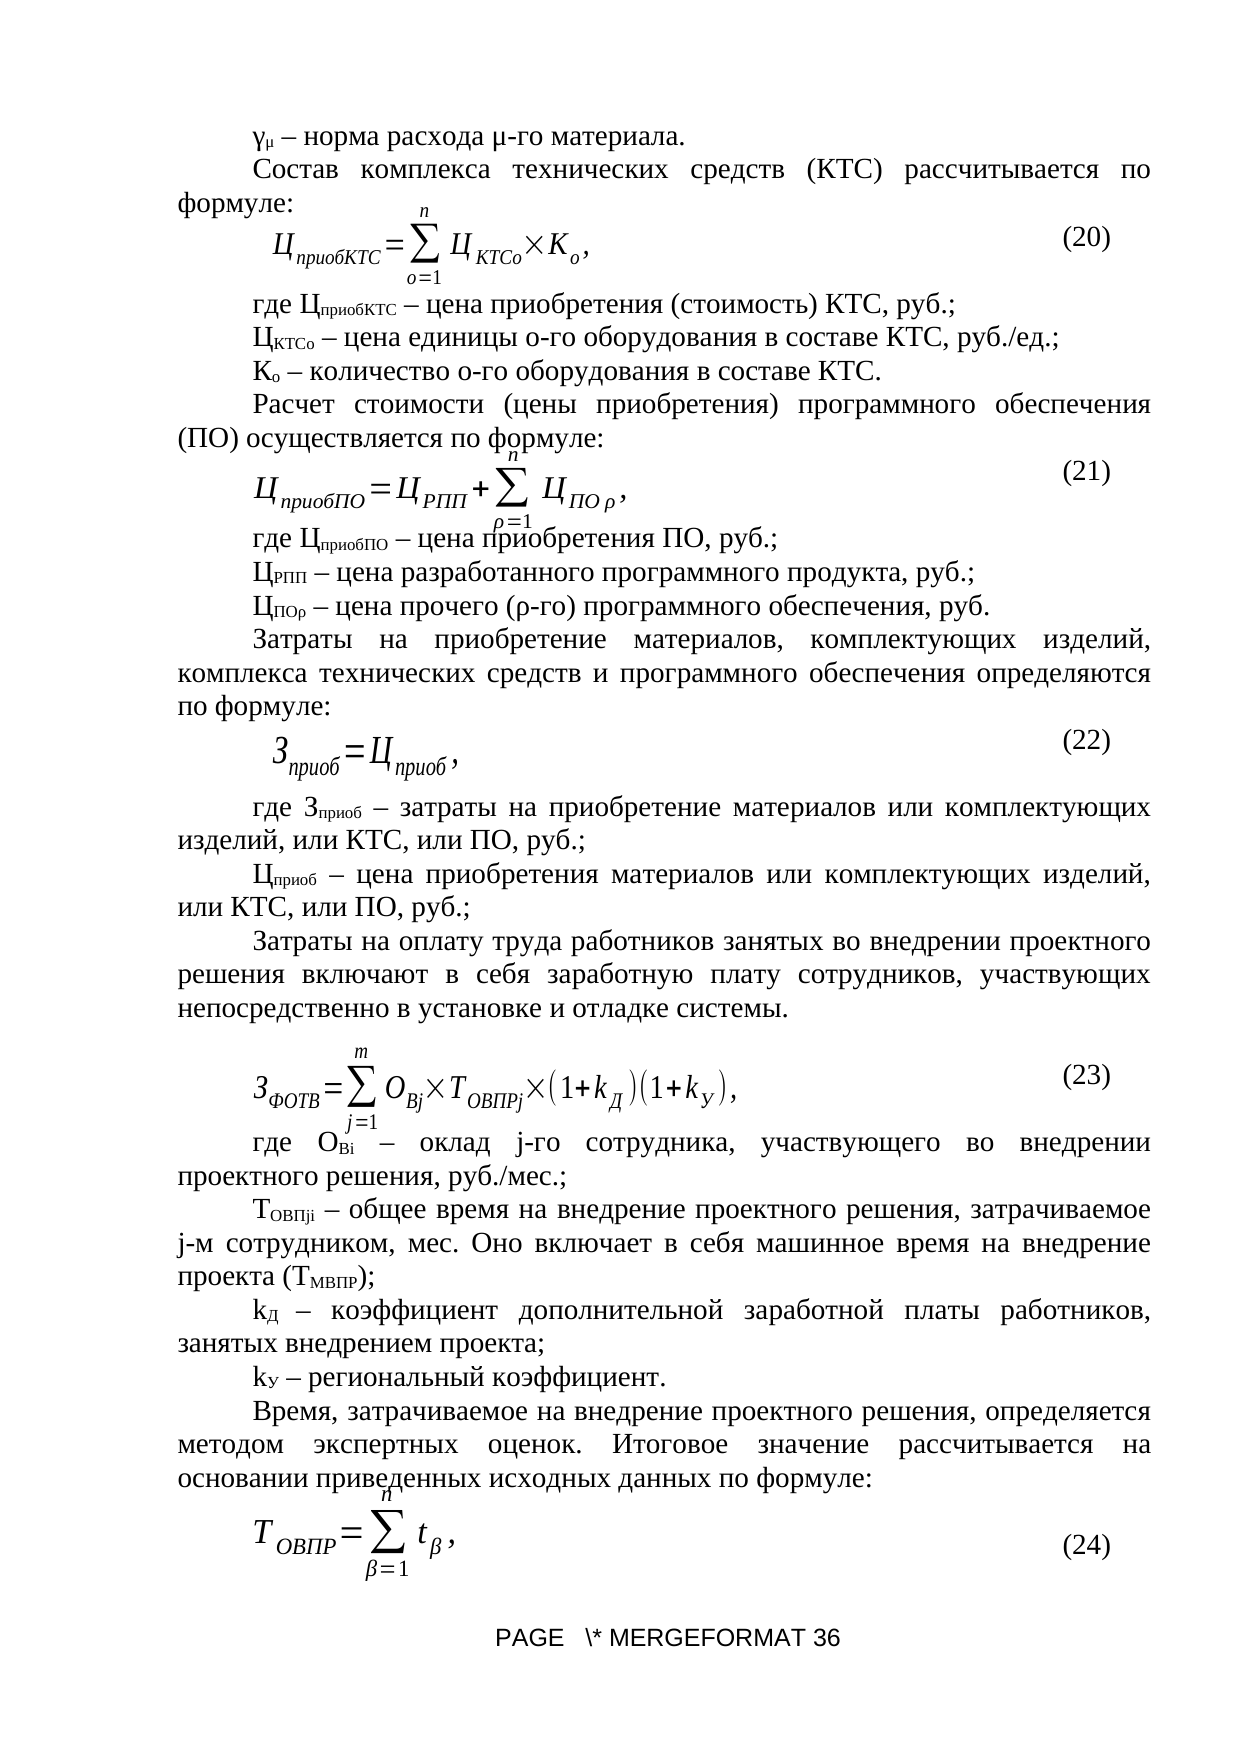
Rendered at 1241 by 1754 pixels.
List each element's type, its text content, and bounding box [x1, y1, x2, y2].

text ЦПОρ – цена прочего (ρ-го) программного обеспечения, руб. [177, 588, 1152, 621]
text γμ – норма расхода μ-го материала. [177, 118, 1152, 152]
text ЦКТСo – цена единицы o-го оборудования в составе КТС, руб./ед.; [177, 319, 1152, 353]
text ТОВПji – общее время на внедрение проектного решения, затрачиваемое j-м сотрудником, мес. Оно включает в себя машинное время на внедрение проекта (ТМВПР); [177, 1191, 1152, 1292]
text Состав комплекса технических средств (КТС) рассчитывается по формуле: [177, 152, 1152, 219]
text где ЦприобКТС – цена приобретения (стоимость) КТС, руб.; [177, 286, 1152, 319]
text Кo – количество o-го оборудования в составе КТС. [177, 353, 1152, 386]
text kУ – региональный коэффициент. [177, 1359, 1152, 1393]
text где ЦприобПО – цена приобретения ПО, руб.; [177, 521, 1152, 554]
text Цприоб – цена приобретения материалов или комплектующих изделий, или КТС, или ПО, руб.; [177, 856, 1152, 923]
text (22) [177, 722, 1152, 755]
text kД – коэффициент дополнительной заработной платы работников, занятых внедрением проекта; [177, 1292, 1152, 1359]
text (24) [177, 1527, 1152, 1560]
text (23) [177, 1057, 1152, 1091]
text (20) [177, 219, 1152, 252]
text Затраты на оплату труда работников занятых во внедрении проектного решения включают в себя заработную плату сотрудников, участвующих непосредственно в установке и отладке системы. [177, 923, 1152, 1024]
text Затраты на приобретение материалов, комплектующих изделий, комплекса технических средств и программного обеспечения определяются по формуле: [177, 621, 1152, 722]
text ЦРПП – цена разработанного программного продукта, руб.; [177, 554, 1152, 588]
text где ОВi – оклад j-го сотрудника, участвующего во внедрении проектного решения, руб./мес.; [177, 1124, 1152, 1191]
text (21) [177, 453, 1152, 487]
text Расчет стоимости (цены приобретения) программного обеспечения (ПО) осуществляется по формуле: [177, 386, 1152, 453]
text где Зприоб – затраты на приобретение материалов или комплектующих изделий, или КТС, или ПО, руб.; [177, 789, 1152, 856]
text Время, затрачиваемое на внедрение проектного решения, определяется методом экспертных оценок. Итоговое значение рассчитывается на основании приведенных исходных данных по формуле: [177, 1393, 1152, 1493]
